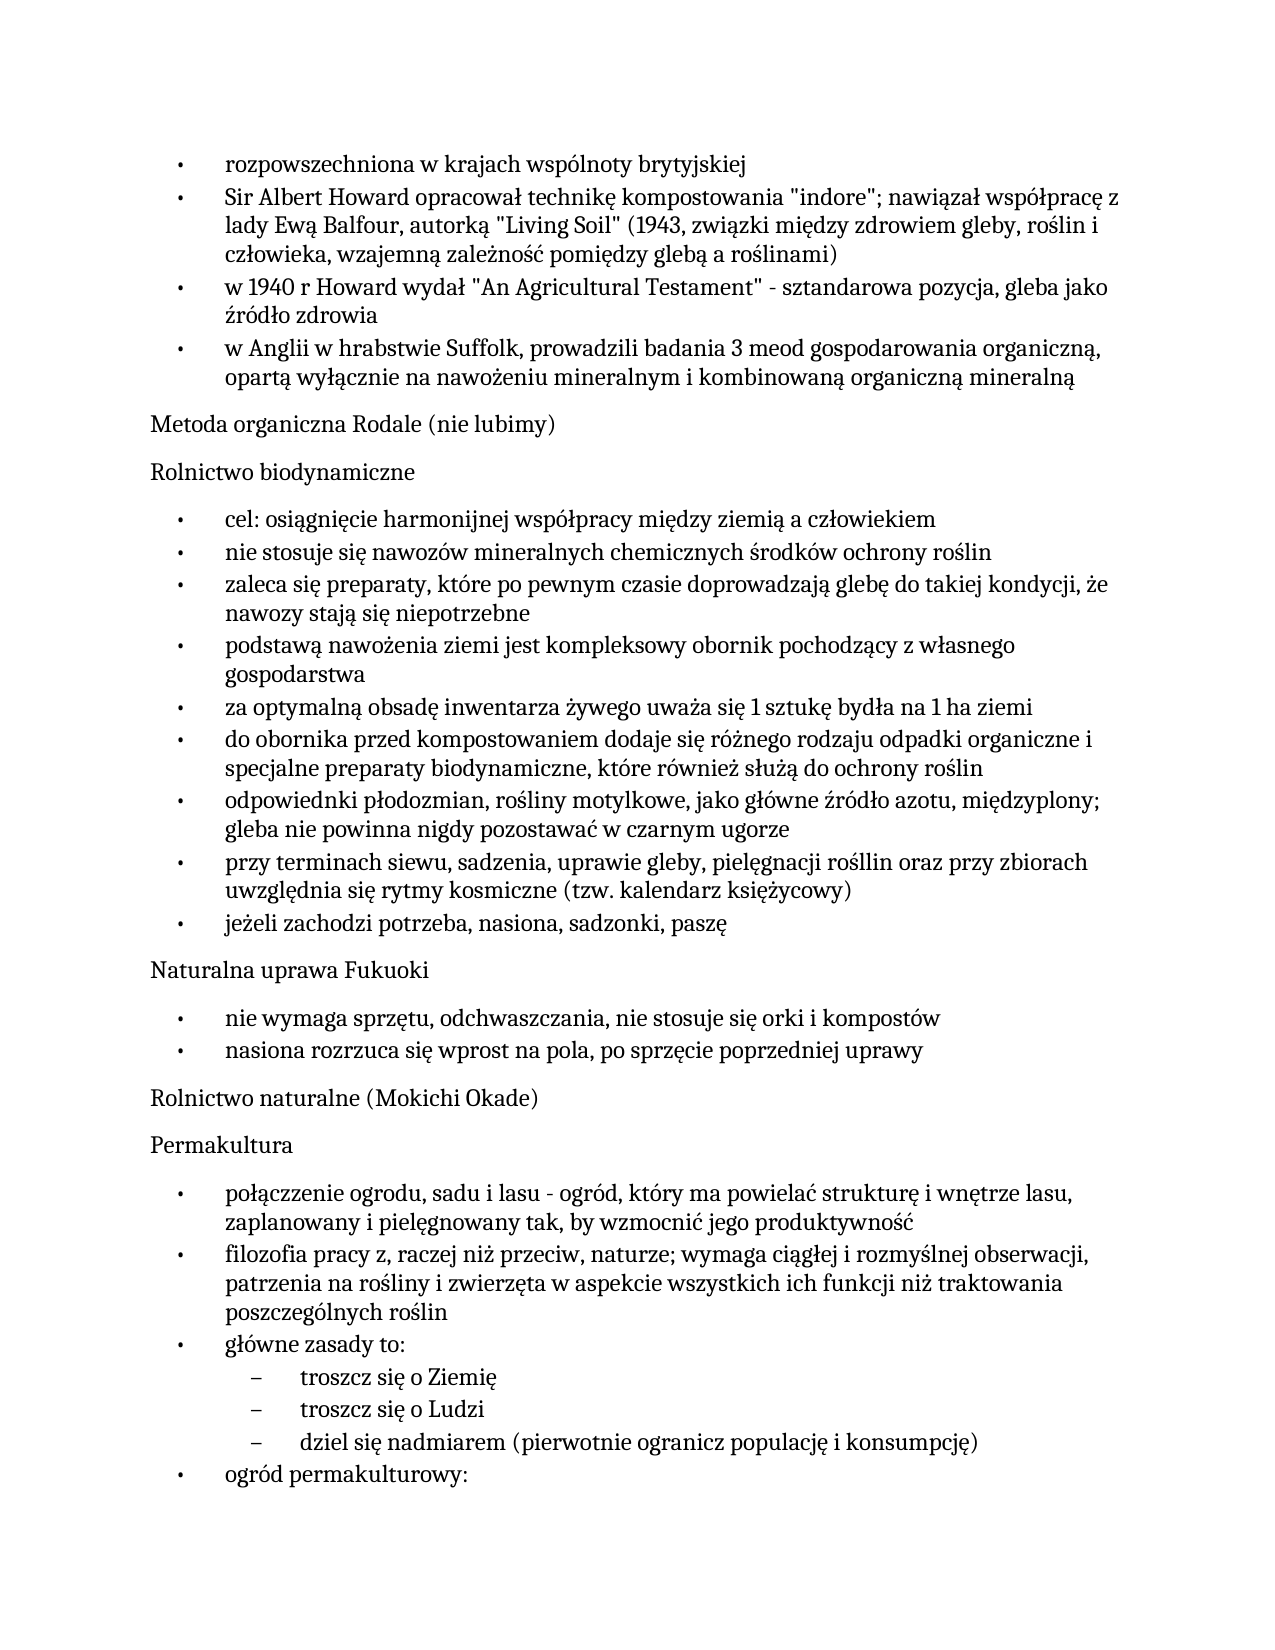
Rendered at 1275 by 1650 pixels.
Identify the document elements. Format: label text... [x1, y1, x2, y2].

list filozofia pracy z, raczej niż przeciw, naturze; wymaga ciągłej i rozmyślnej obserwacji, patrzenia na rośliny i zwierzęta w aspekcie wszystkich ich funkcji niż traktowania poszczególnych roślin [175, 1240, 1125, 1326]
list w Anglii w hrabstwie Suffolk, prowadzili badania 3 meod gospodarowania organiczną, opartą wyłącznie na nawożeniu mineralnym i kombinowaną organiczną mineralną [175, 334, 1125, 391]
list odpowiednki płodozmian, rośliny motylkowe, jako główne źródło azotu, międzyplony; gleba nie powinna nigdy pozostawać w czarnym ugorze [175, 786, 1125, 844]
list dziel się nadmiarem (pierwotnie ogranicz populację i konsumpcję) [250, 1427, 1125, 1456]
list do obornika przed kompostowaniem dodaje się różnego rodzaju odpadki organiczne i specjalne preparaty biodynamiczne, które również służą do ochrony roślin [175, 725, 1125, 782]
list troszcz się o Ziemię [250, 1362, 1125, 1391]
text Rolnictwo biodynamiczne [150, 457, 1125, 486]
list rozpowszechniona w krajach wspólnoty brytyjskiej [175, 150, 1125, 179]
list przy terminach siewu, sadzenia, uprawie gleby, pielęgnacji rośllin oraz przy zbiorach uwzględnia się rytmy kosmiczne (tzw. kalendarz księżycowy) [175, 847, 1125, 905]
list troszcz się o Ludzi [250, 1395, 1125, 1424]
text Metoda organiczna Rodale (nie lubimy) [150, 410, 1125, 439]
list nie stosuje się nawozów mineralnych chemicznych środków ochrony roślin [175, 537, 1125, 566]
list nasiona rozrzuca się wprost na pola, po sprzęcie poprzedniej uprawy [175, 1036, 1125, 1065]
list połączzenie ogrodu, sadu i lasu - ogród, który ma powielać strukturę i wnętrze lasu, zaplanowany i pielęgnowany tak, by wzmocnić jego produktywność [175, 1179, 1125, 1236]
list nie wymaga sprzętu, odchwaszczania, nie stosuje się orki i kompostów [175, 1004, 1125, 1032]
list zaleca się preparaty, które po pewnym czasie doprowadzają glebę do takiej kondycji, że nawozy stają się niepotrzebne [175, 570, 1125, 627]
list jeżeli zachodzi potrzeba, nasiona, sadzonki, paszę [175, 909, 1125, 937]
list w 1940 r Howard wydał "An Agricultural Testament" - sztandarowa pozycja, gleba jako źródło zdrowia [175, 272, 1125, 330]
list za optymalną obsadę inwentarza żywego uważa się 1 sztukę bydła na 1 ha ziemi [175, 692, 1125, 721]
text Rolnictwo naturalne (Mokichi Okade) [150, 1084, 1125, 1112]
list cel: osiągnięcie harmonijnej współpracy między ziemią a człowiekiem [175, 505, 1125, 534]
list ogród permakulturowy: [175, 1460, 1125, 1489]
text Permakultura [150, 1131, 1125, 1160]
list główne zasady to: [175, 1330, 1125, 1359]
list Sir Albert Howard opracował technikę kompostowania "indore"; nawiązał współpracę z lady Ewą Balfour, autorką "Living Soil" (1943, związki między zdrowiem gleby, roślin i człowieka, wzajemną zależność pomiędzy glebą a roślinami) [175, 182, 1125, 269]
list podstawą nawożenia ziemi jest kompleksowy obornik pochodzący z własnego gospodarstwa [175, 631, 1125, 689]
text Naturalna uprawa Fukuoki [150, 956, 1125, 985]
